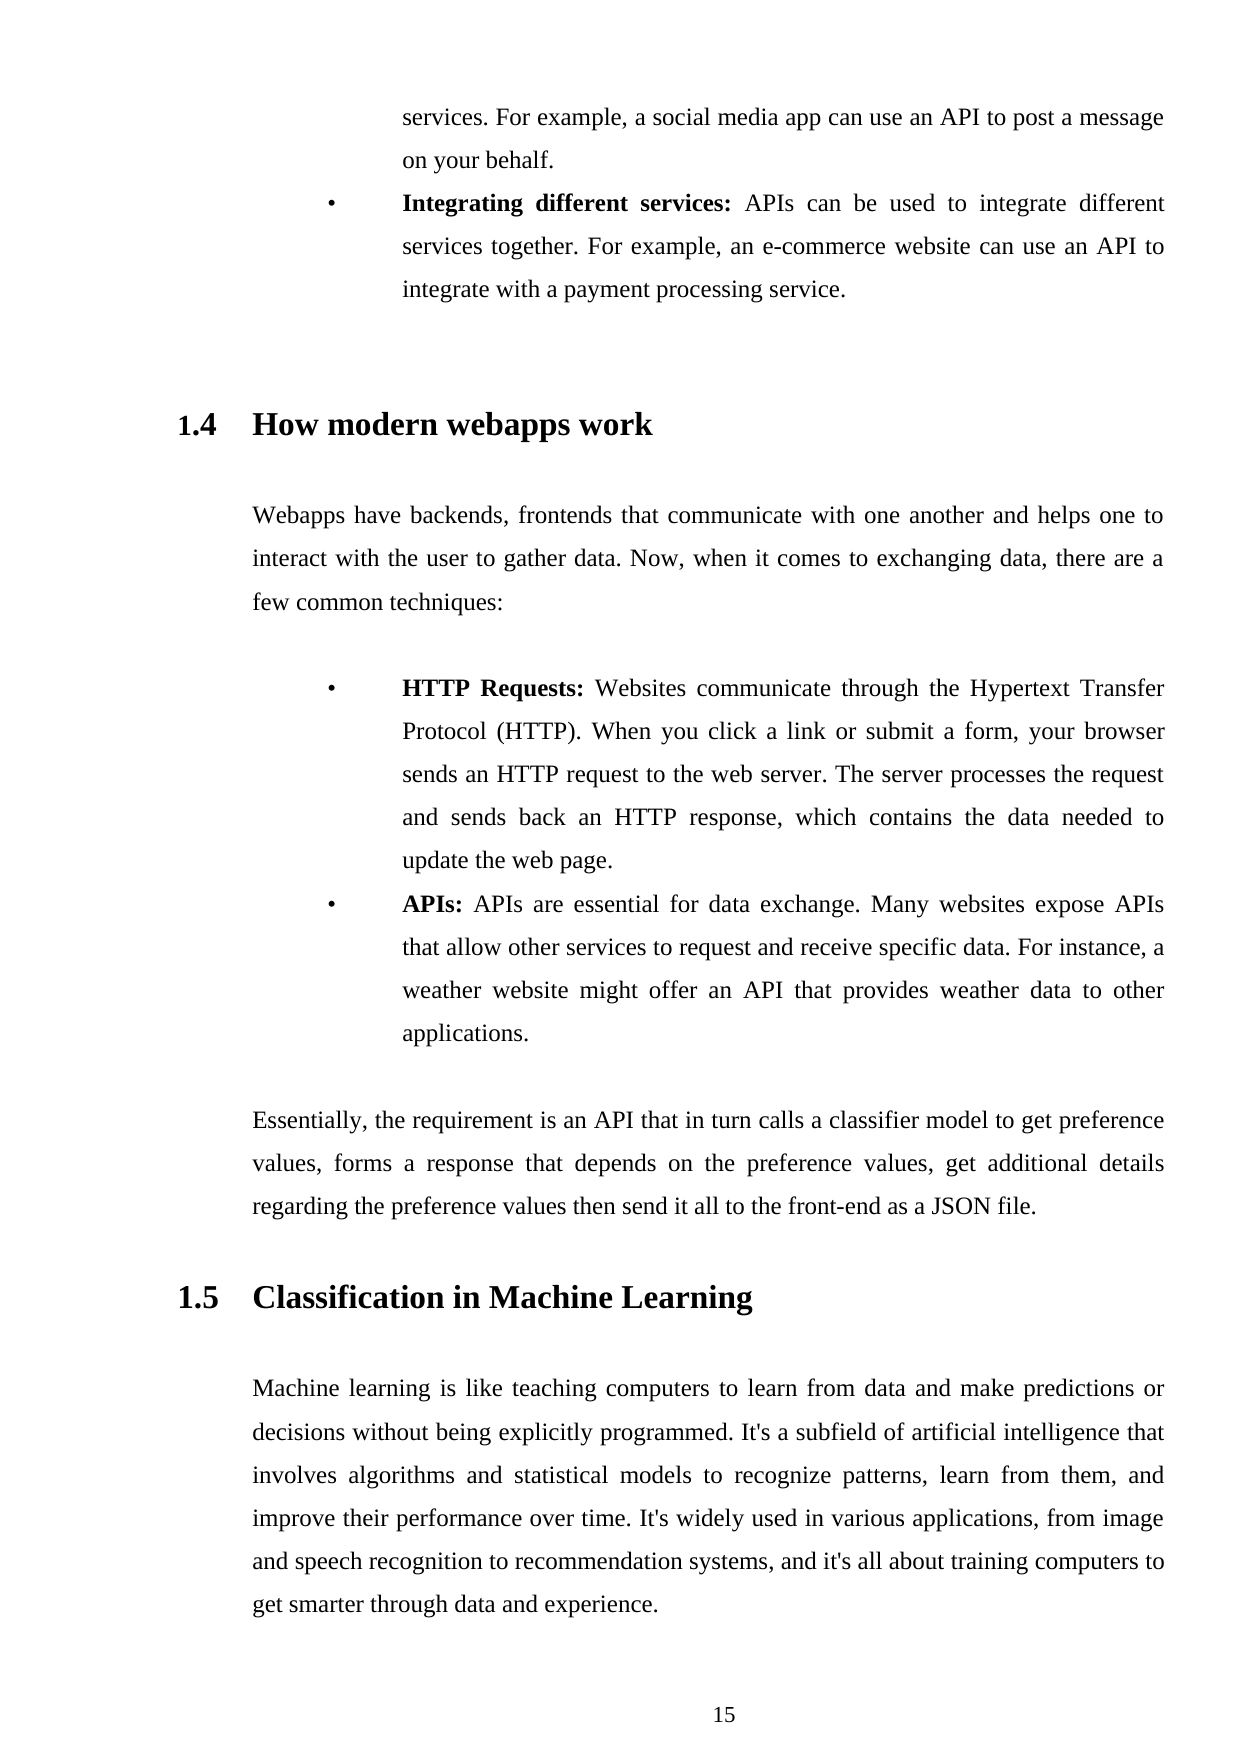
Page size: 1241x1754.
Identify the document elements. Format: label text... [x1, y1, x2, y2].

text Webapps have backends, frontends that communicate with one another and helps one to interact with the user to gather data. Now, when it comes to exchanging data, there are a few common techniques: [252, 500, 1165, 615]
text 1.5 Classification in Machine Learning [177, 1277, 965, 1316]
text Essentially, the requirement is an API that in turn calls a classifier model to get preference values, forms a response that depends on the preference values, get additional details regarding the preference values then send it all to the front-end as a JSON file. [252, 1105, 1165, 1220]
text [327, 102, 1165, 174]
text • HTTP Requests: Websites communicate through the Hypertext Transfer Protocol (HTTP). When you click a link or submit a form, your browser sends an HTTP request to the web server. The server processes the request and sends back an HTTP response, which contains the data needed to update the web page. [327, 673, 1165, 874]
text Machine learning is like teaching computers to learn from data and make predictions or decisions without being explicitly programmed. It's a subfield of artificial intelligence that involves algorithms and statistical models to recognize patterns, learn from them, and improve their performance over time. It's widely used in various applications, from image and speech recognition to recommendation systems, and it's all about training computers to get smarter through data and experience. [252, 1373, 1165, 1618]
text • APIs: APIs are essential for data exchange. Many websites expose APIs that allow other services to request and receive specific data. For instance, a weather website might offer an API that provides weather data to other applications. [327, 889, 1165, 1047]
text • Integrating different services: APIs can be used to integrate different services together. For example, an e-commerce website can use an API to integrate with a payment processing service. [327, 188, 1165, 303]
text 1.4 How modern webapps work [177, 404, 965, 443]
